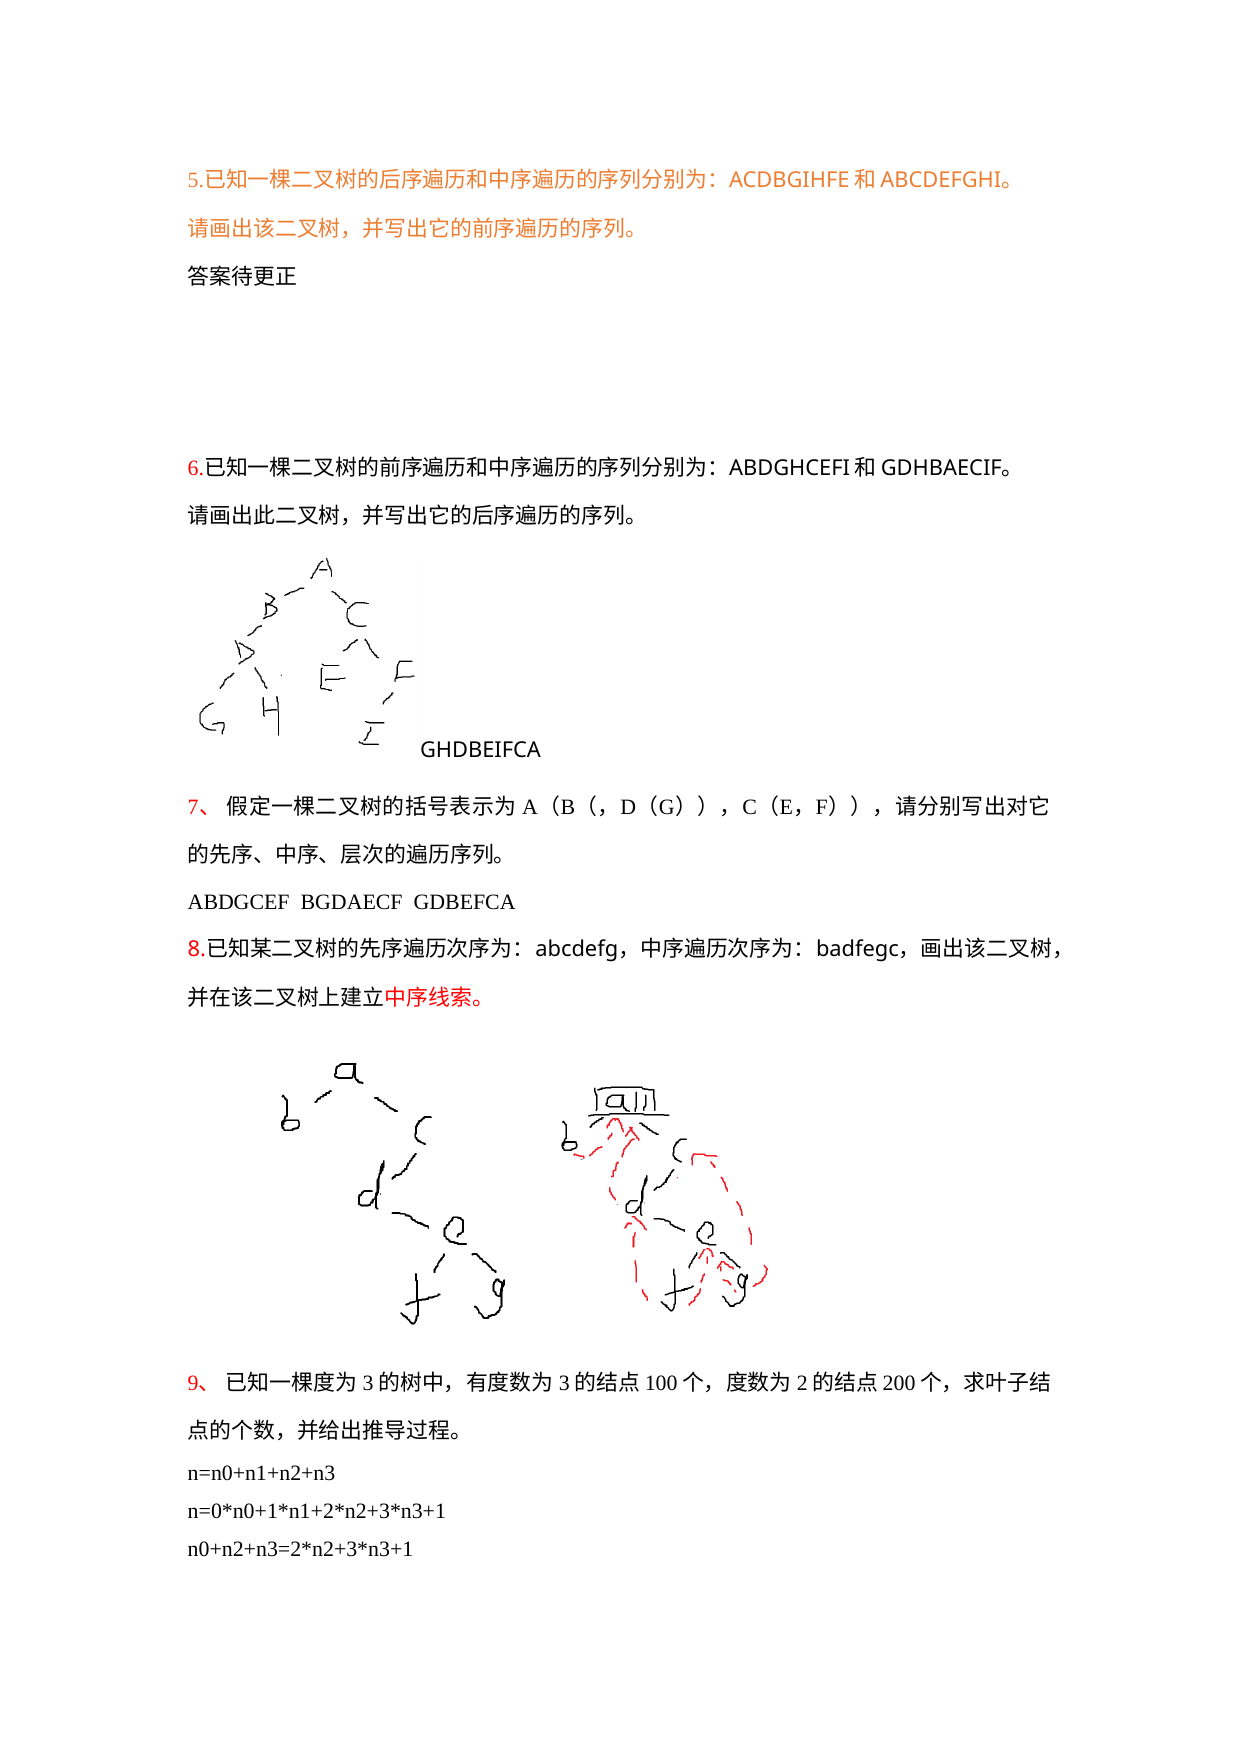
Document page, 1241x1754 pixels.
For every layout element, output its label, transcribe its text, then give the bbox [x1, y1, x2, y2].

text GHDBEIFCA [187, 546, 1053, 773]
text n=0*n0+1*n1+2*n2+3*n3+1 [187, 1498, 1053, 1523]
text 7、 假定一棵二叉树的括号表示为A（B（，D（G）），C（E，F）），请分别写出对它的先序、中序、层次的遍历序列。 [187, 788, 1053, 869]
text n=n0+n1+n2+n3 [187, 1460, 1053, 1485]
text 9、 已知一棵度为3的树中，有度数为3的结点100个，度数为2的结点200个，求叶子结点的个数，并给出推导过程。 [187, 1365, 1053, 1444]
text 请画出该二叉树，并写出它的前序遍历的序列。 [187, 210, 1053, 243]
text 6.已知一棵二叉树的前序遍历和中序遍历的序列分别为：ABDGHCEFI和GDHBAECIF。 [187, 449, 1053, 482]
picture [231, 1042, 532, 1338]
text n0+n2+n3=2*n2+3*n3+1 [187, 1536, 1053, 1561]
picture [187, 555, 420, 757]
text 答案待更正 [187, 259, 1053, 291]
text 8.已知某二叉树的先序遍历次序为：abcdefg，中序遍历次序为：badfegc，画出该二叉树，并在该二叉树上建立中序线索。 [187, 930, 1053, 1012]
picture [537, 1077, 779, 1338]
text 5.已知一棵二叉树的后序遍历和中序遍历的序列分别为：ACDBGIHFE和ABCDEFGHI。 [187, 162, 1053, 194]
text ABDGCEF BGDAECF GDBEFCA [187, 885, 1053, 918]
text 请画出此二叉树，并写出它的后序遍历的序列。 [187, 497, 1053, 530]
